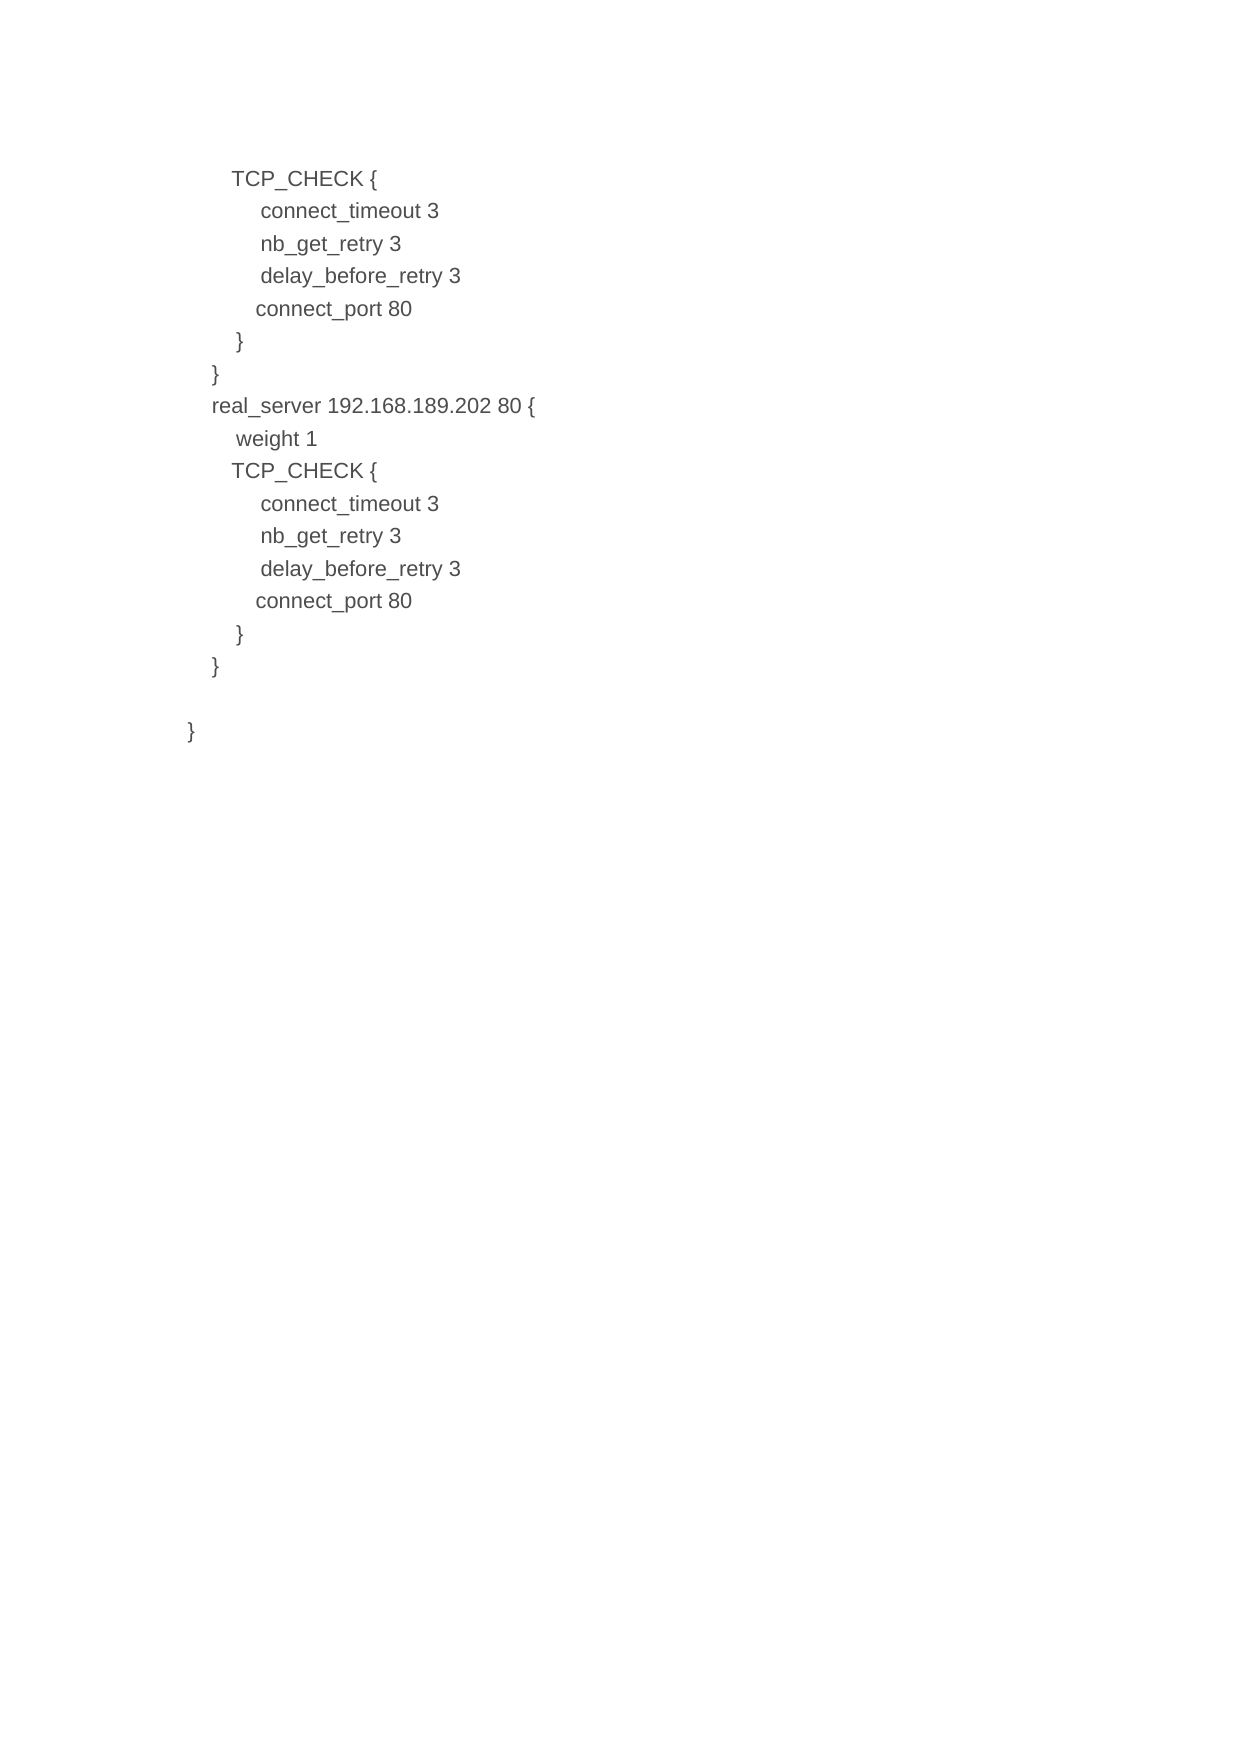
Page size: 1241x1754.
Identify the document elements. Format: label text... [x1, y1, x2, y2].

text } [187, 324, 1053, 357]
text delay_before_retry 3 [187, 259, 1053, 292]
text weight 1 [187, 422, 1053, 454]
text real_server 192.168.189.202 80 { [187, 389, 1053, 422]
text TCP_CHECK { [187, 454, 1053, 487]
text } [187, 714, 1053, 747]
text connect_port 80 [187, 292, 1053, 324]
text } [187, 357, 1053, 389]
text connect_port 80 [187, 584, 1053, 617]
text connect_timeout 3 [187, 487, 1053, 519]
text TCP_CHECK { [187, 162, 1053, 194]
text nb_get_retry 3 [187, 519, 1053, 552]
text delay_before_retry 3 [187, 552, 1053, 584]
text } [187, 649, 1053, 682]
text nb_get_retry 3 [187, 227, 1053, 259]
text connect_timeout 3 [187, 194, 1053, 227]
text } [187, 617, 1053, 649]
